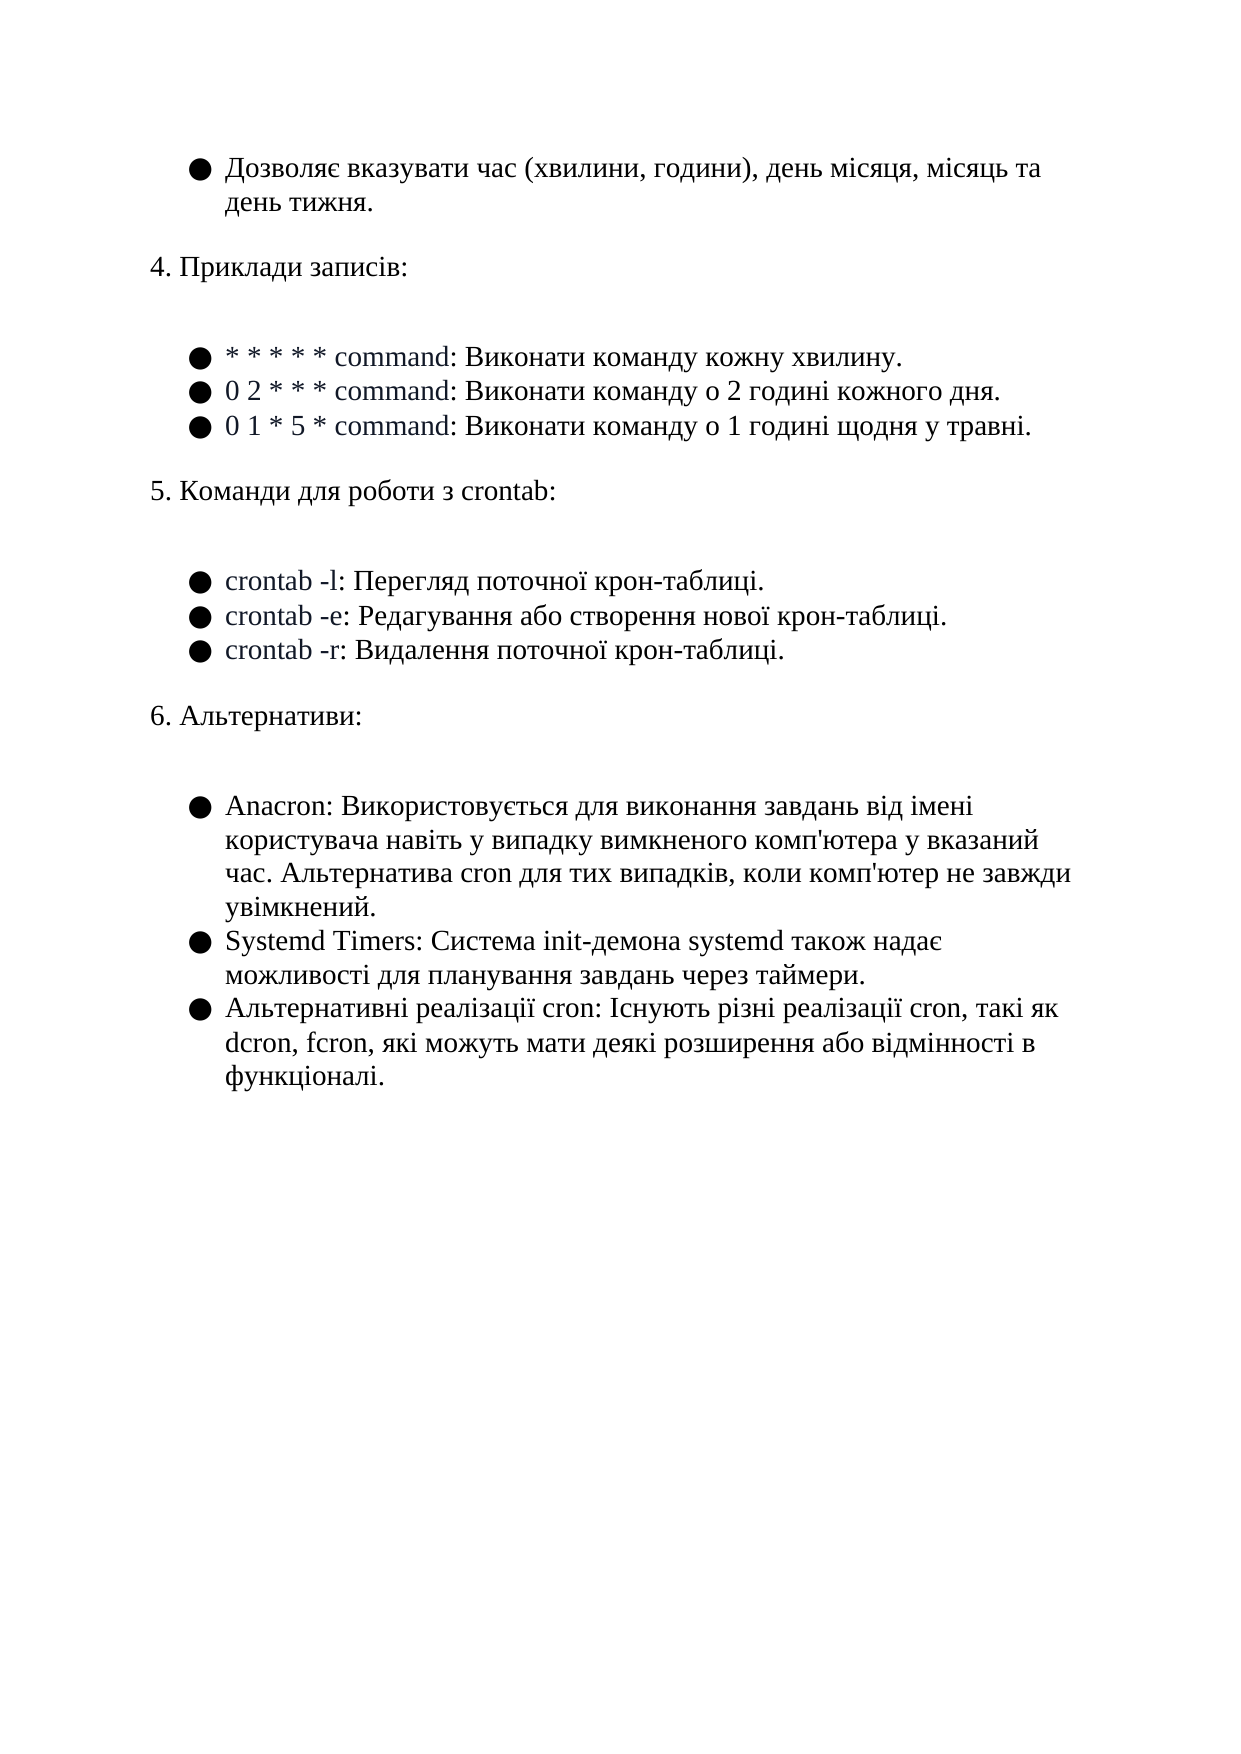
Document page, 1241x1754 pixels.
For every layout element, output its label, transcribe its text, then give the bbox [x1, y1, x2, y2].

list 0 2 * * * command: Виконати команду о 2 годині кожного дня. [187, 373, 1090, 408]
list Systemd Timers: Система init-демона systemd також надає можливості для планування завдань через таймери. [187, 923, 1090, 991]
text 4. Приклади записів: [150, 249, 1090, 283]
list crontab -l: Перегляд поточної крон-таблиці. [187, 563, 1090, 598]
list Дозволяє вказувати час (хвилини, години), день місяця, місяць та день тижня. [187, 150, 1090, 218]
list * * * * * command: Виконати команду кожну хвилину. [187, 339, 1090, 373]
text 6. Альтернативи: [150, 698, 1090, 731]
list 0 1 * 5 * command: Виконати команду о 1 годині щодня у травні. [187, 408, 1090, 442]
list crontab -r: Видалення поточної крон-таблиці. [187, 632, 1090, 666]
text 5. Команди для роботи з crontab: [150, 473, 1090, 507]
list Anacron: Використовується для виконання завдань від імені користувача навіть у випадку вимкненого комп'ютера у вказаний час. Альтернатива cron для тих випадків, коли комп'ютер не завжди увімкнений. [187, 788, 1090, 923]
list crontab -e: Редагування або створення нової крон-таблиці. [187, 598, 1090, 632]
list Альтернативні реалізації cron: Існують різні реалізації cron, такі як dcron, fcron, які можуть мати деякі розширення або відмінності в функціоналі. [187, 991, 1090, 1092]
